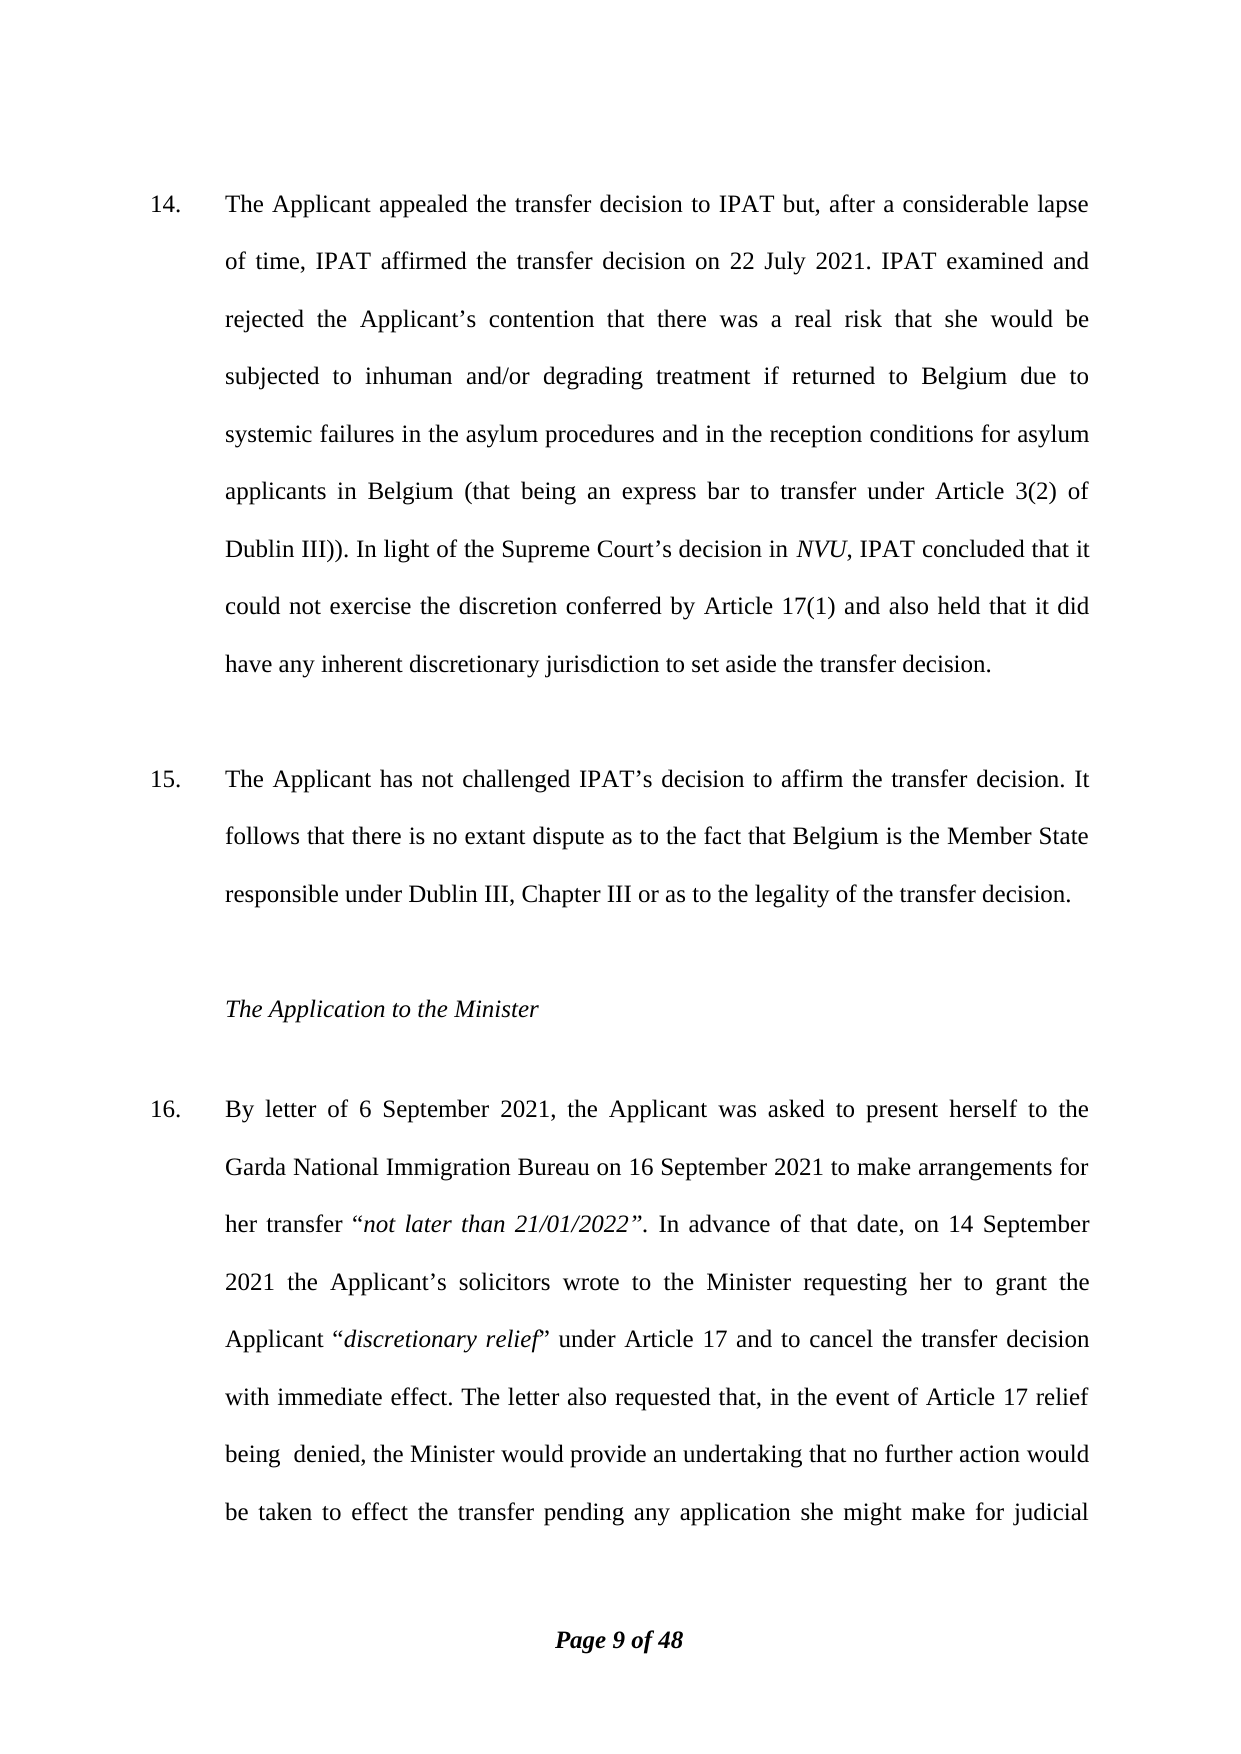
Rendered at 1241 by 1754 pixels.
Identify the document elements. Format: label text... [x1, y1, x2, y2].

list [150, 1094, 1090, 1525]
list The Application to the Minister [225, 994, 1090, 1023]
list The Applicant appealed the transfer decision to IPAT but, after a considerable lapse of time, IPAT affirmed the transfer decision on 22 July 2021. IPAT examined and rejected the Applicant’s contention that there was a real risk that she would be subjected to inhuman and/or degrading treatment if returned to Belgium due to systemic failures in the asylum procedures and in the reception conditions for asylum applicants in Belgium (that being an express bar to transfer under Article 3(2) of Dublin III)). In light of the Supreme Court’s decision in NVU, IPAT concluded that it could not exercise the discretion conferred by Article 17(1) and also held that it did have any inherent discretionary jurisdiction to set aside the transfer decision. [150, 189, 1090, 678]
list The Applicant has not challenged IPAT’s decision to affirm the transfer decision. It follows that there is no extant dispute as to the fact that Belgium is the Member State responsible under Dublin III, Chapter III or as to the legality of the transfer decision. [150, 764, 1090, 908]
